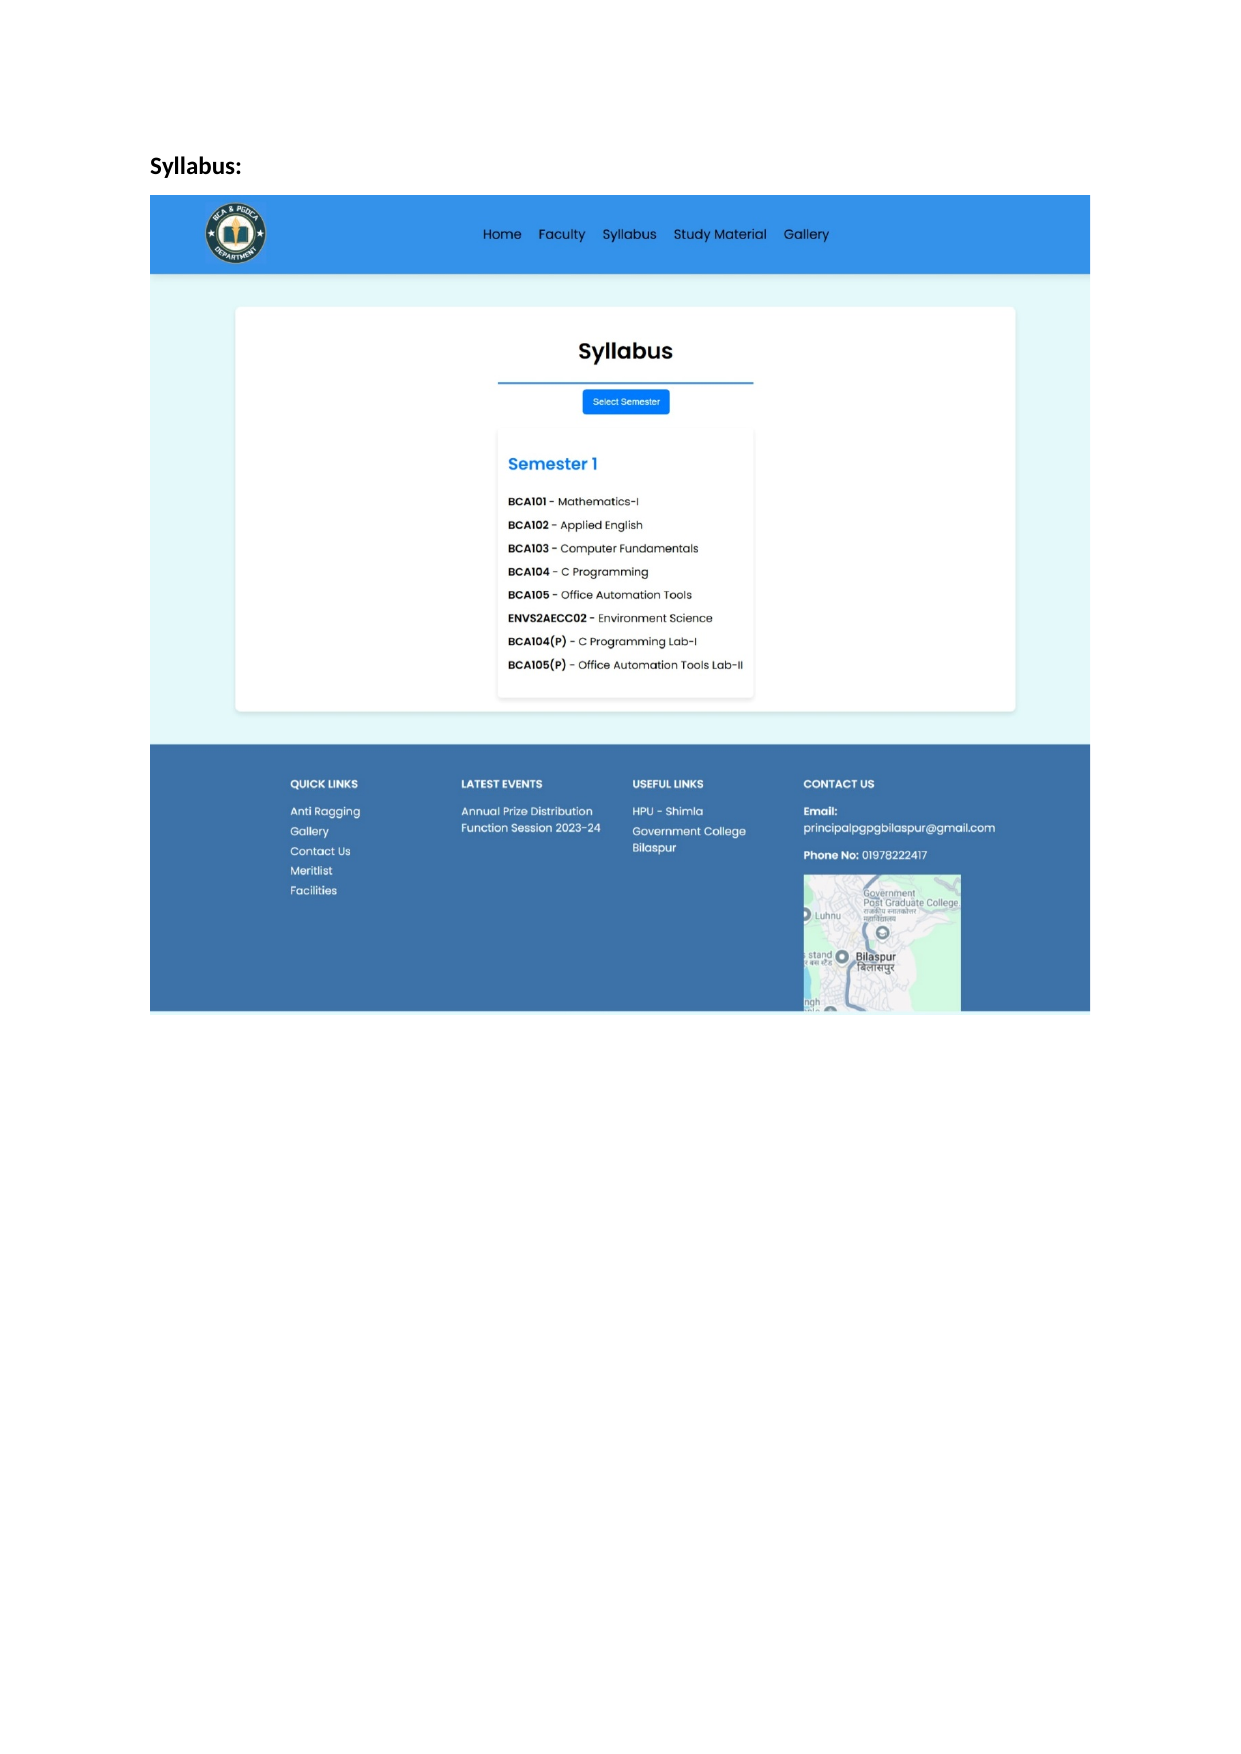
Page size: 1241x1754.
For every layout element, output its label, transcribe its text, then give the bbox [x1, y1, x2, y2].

picture [150, 195, 1091, 1015]
text Syllabus: [150, 150, 1090, 181]
